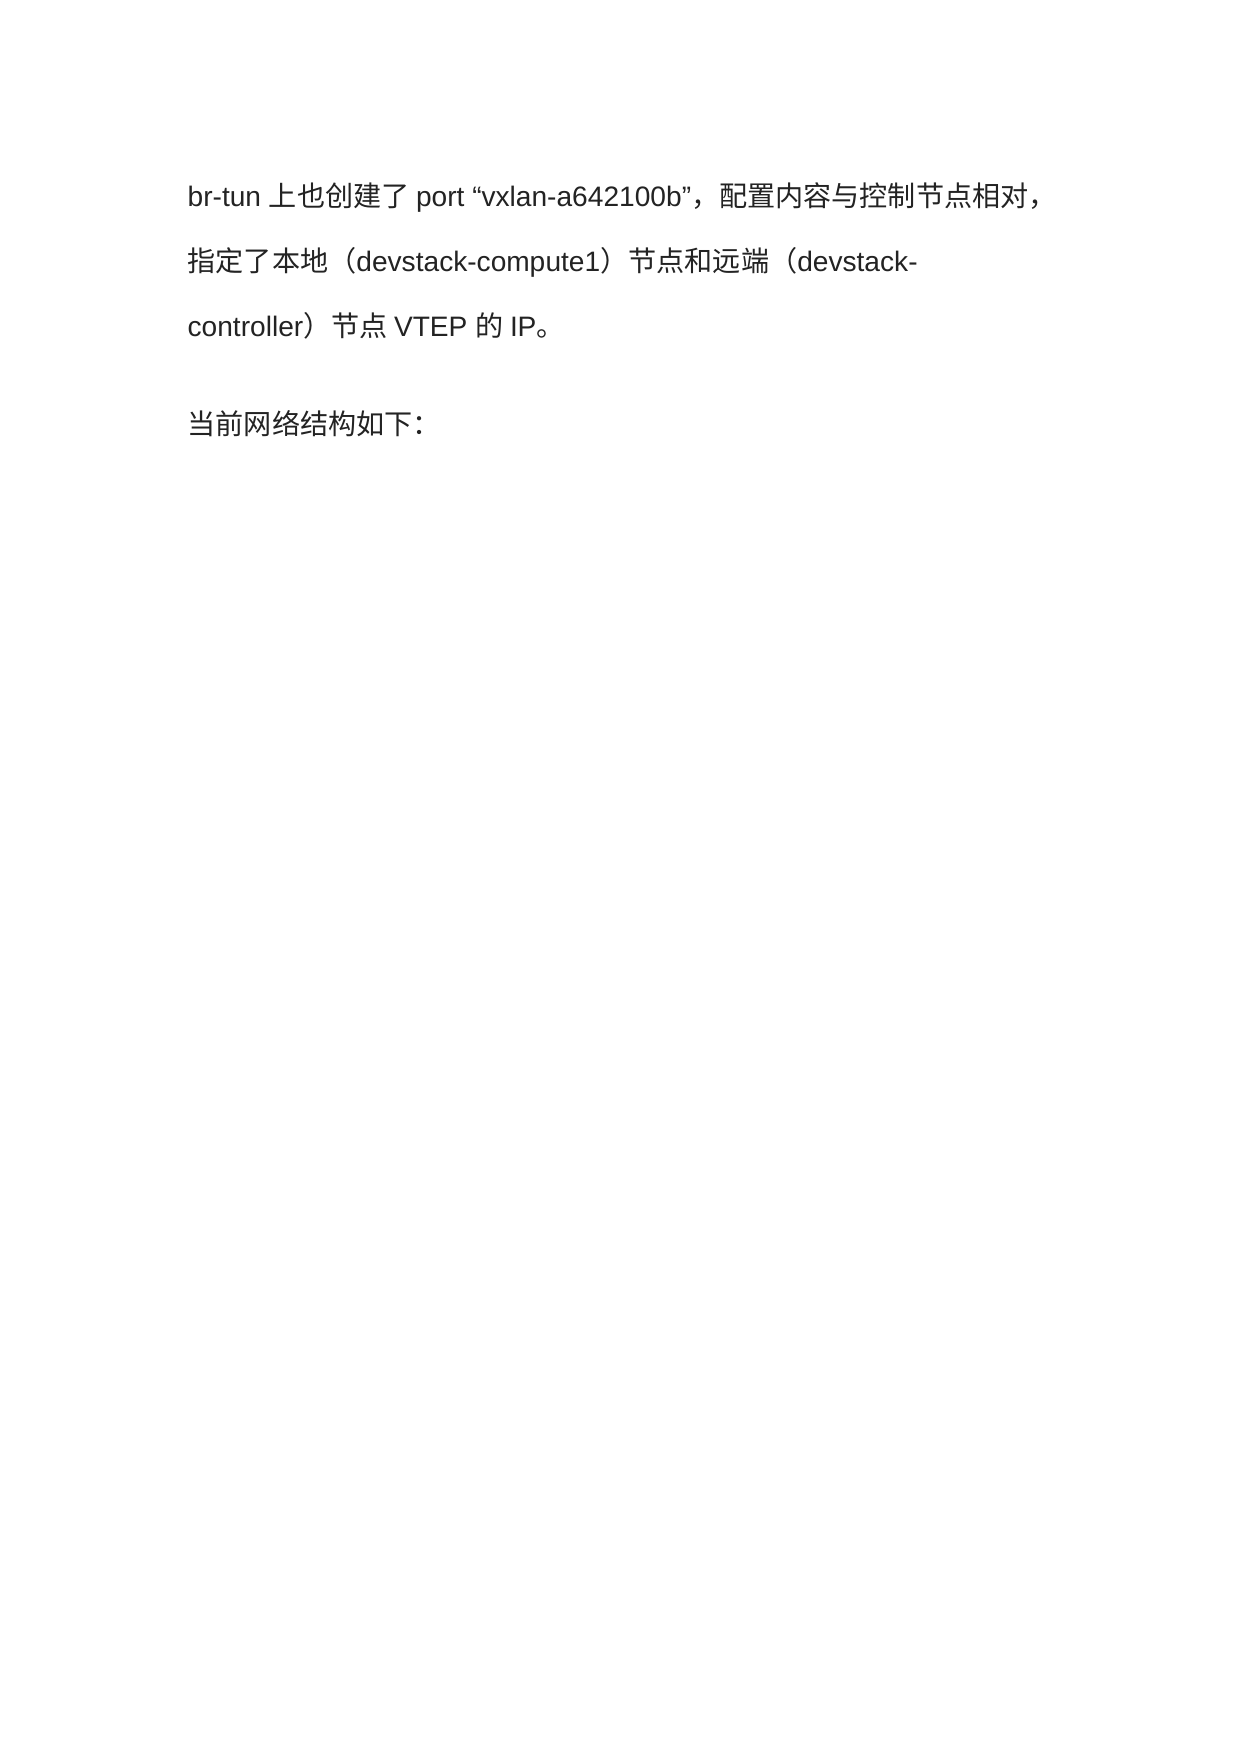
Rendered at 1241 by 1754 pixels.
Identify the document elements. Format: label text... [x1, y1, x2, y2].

text br-tun 上也创建了 port “vxlan-a642100b”，配置内容与控制节点相对，指定了本地（devstack-compute1）节点和远端（devstack-controller）节点 VTEP 的 IP。 [187, 162, 1053, 357]
text 当前网络结构如下： [187, 389, 1053, 454]
